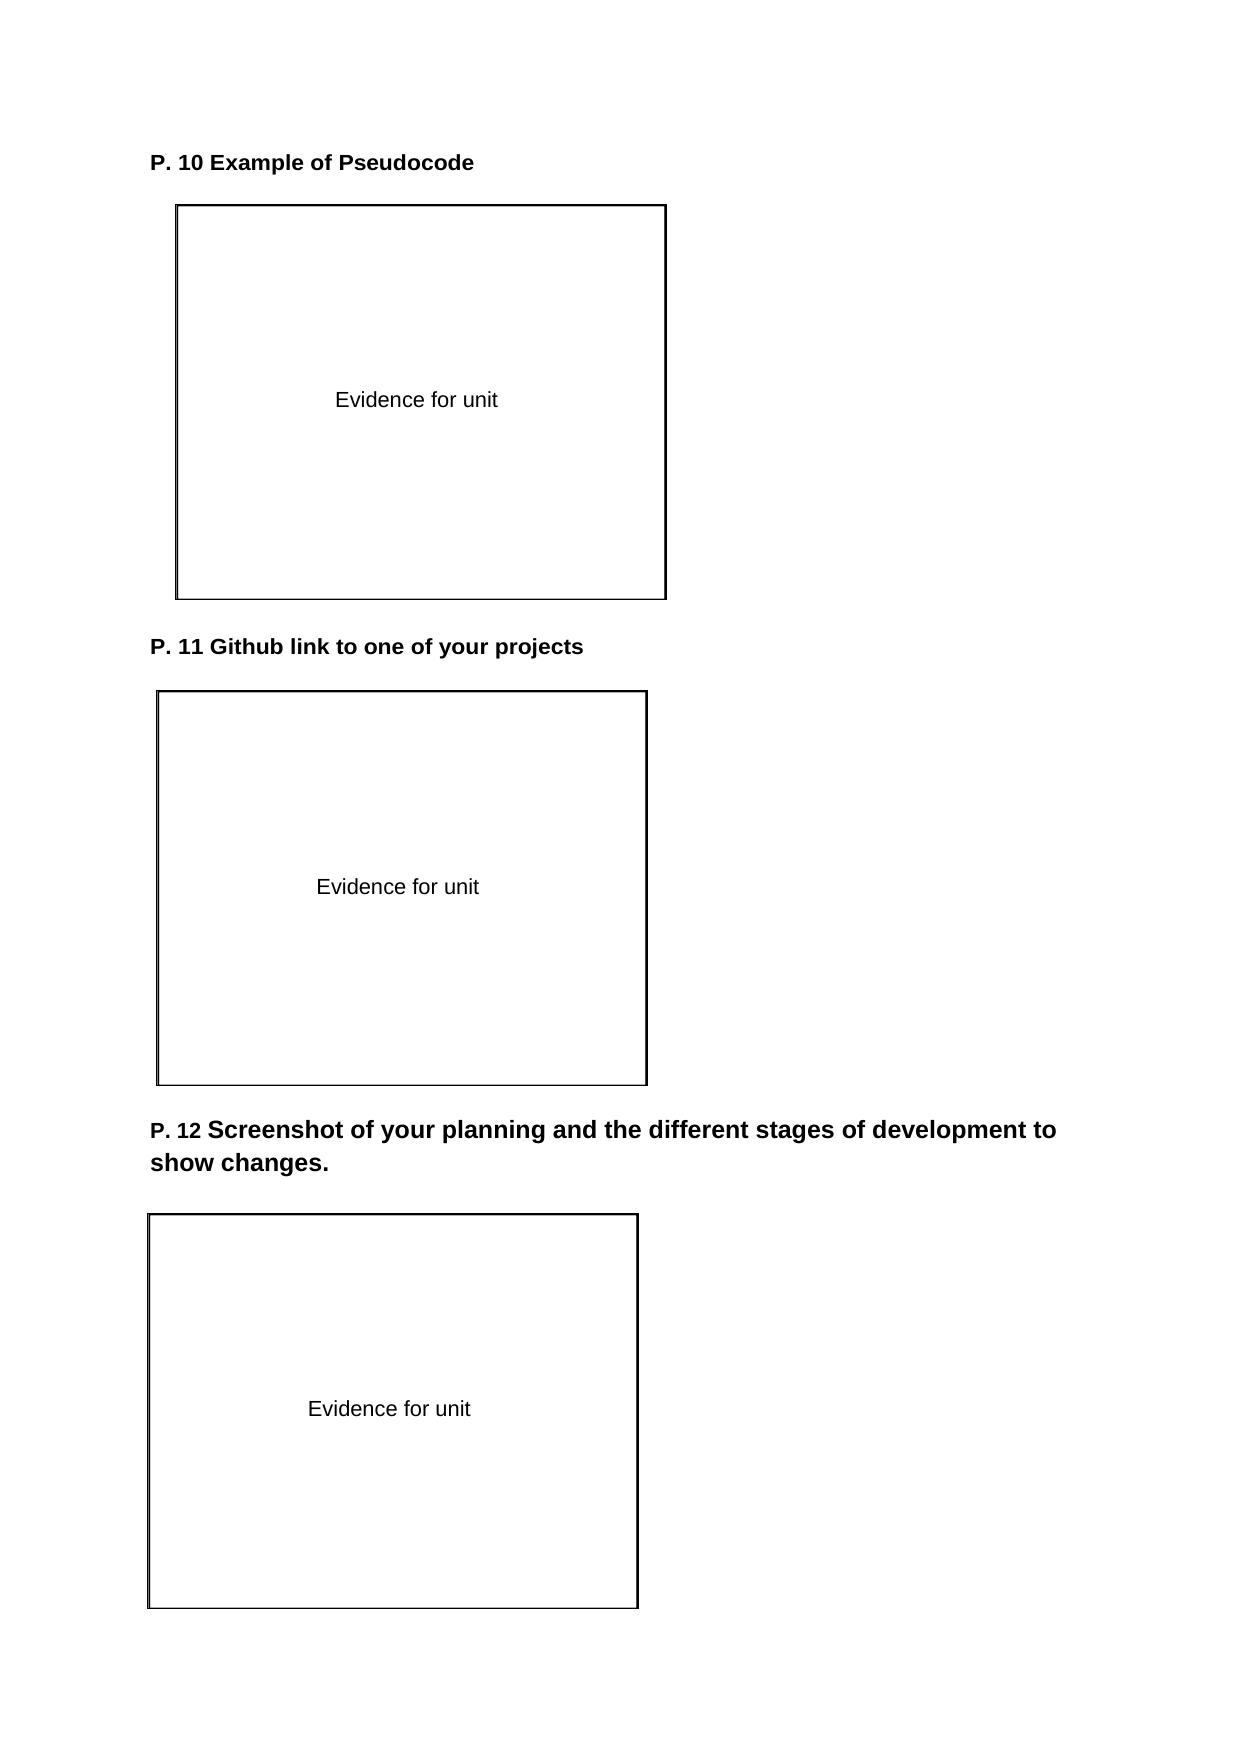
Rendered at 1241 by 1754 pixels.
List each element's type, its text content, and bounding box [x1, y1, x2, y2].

picture [148, 1214, 638, 1608]
text P. 11 Github link to one of your projects [150, 634, 1088, 659]
subtitle P. 12 Screenshot of your planning and the different stages of development to show changes. [150, 1115, 1088, 1177]
picture [157, 691, 647, 1085]
picture [176, 205, 666, 599]
